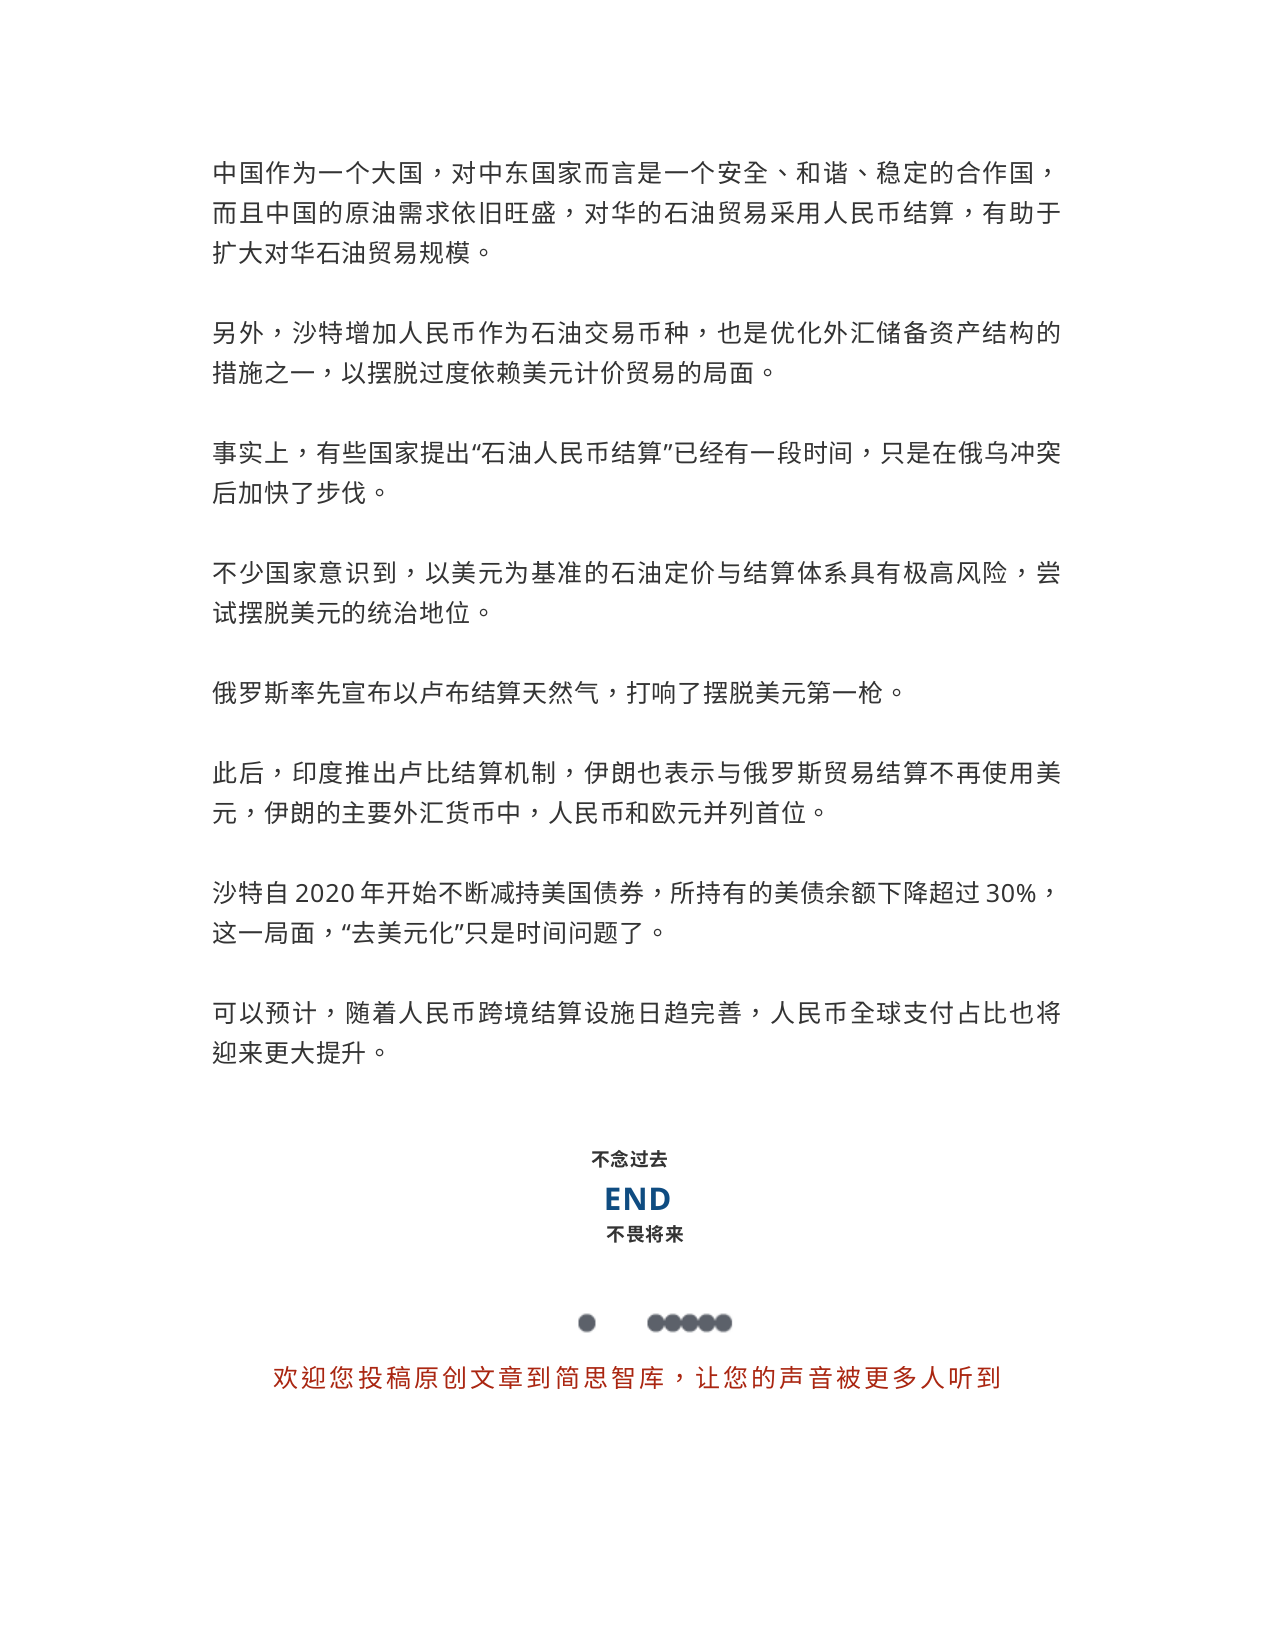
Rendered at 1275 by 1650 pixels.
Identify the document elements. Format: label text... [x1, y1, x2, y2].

text 中国作为一个大国，对中东国家而言是一个安全、和谐、稳定的合作国，而且中国的原油需求依旧旺盛，对华的石油贸易采用人民币结算，有助于扩大对华石油贸易规模。 [212, 150, 1062, 270]
text 另外，沙特增加人民币作为石油交易币种，也是优化外汇储备资产结构的措施之一，以摆脱过度依赖美元计价贸易的局面。 [212, 310, 1062, 390]
text 沙特自2020年开始不断减持美国债券，所持有的美债余额下降超过30%，这一局面，“去美元化”只是时间问题了。 [212, 870, 1062, 950]
text 事实上，有些国家提出“石油人民币结算”已经有一段时间，只是在俄乌冲突后加快了步伐。 [212, 430, 1062, 510]
text 可以预计，随着人民币跨境结算设施日趋完善，人民币全球支付占比也将迎来更大提升。 [212, 990, 1062, 1070]
text END [228, 1172, 1047, 1219]
picture [231, 1308, 1132, 1337]
text 不畏将来 [244, 1219, 1047, 1247]
text 欢迎您投稿原创文章到简思智库，让您的声音被更多人听到 [228, 1360, 1047, 1394]
text 不少国家意识到，以美元为基准的石油定价与结算体系具有极高风险，尝试摆脱美元的统治地位。 [212, 550, 1062, 630]
text 不念过去 [228, 1144, 1031, 1172]
text 此后，印度推出卢比结算机制，伊朗也表示与俄罗斯贸易结算不再使用美元，伊朗的主要外汇货币中，人民币和欧元并列首位。 [212, 750, 1062, 830]
text 俄罗斯率先宣布以卢布结算天然气，打响了摆脱美元第一枪。 [212, 670, 1062, 710]
